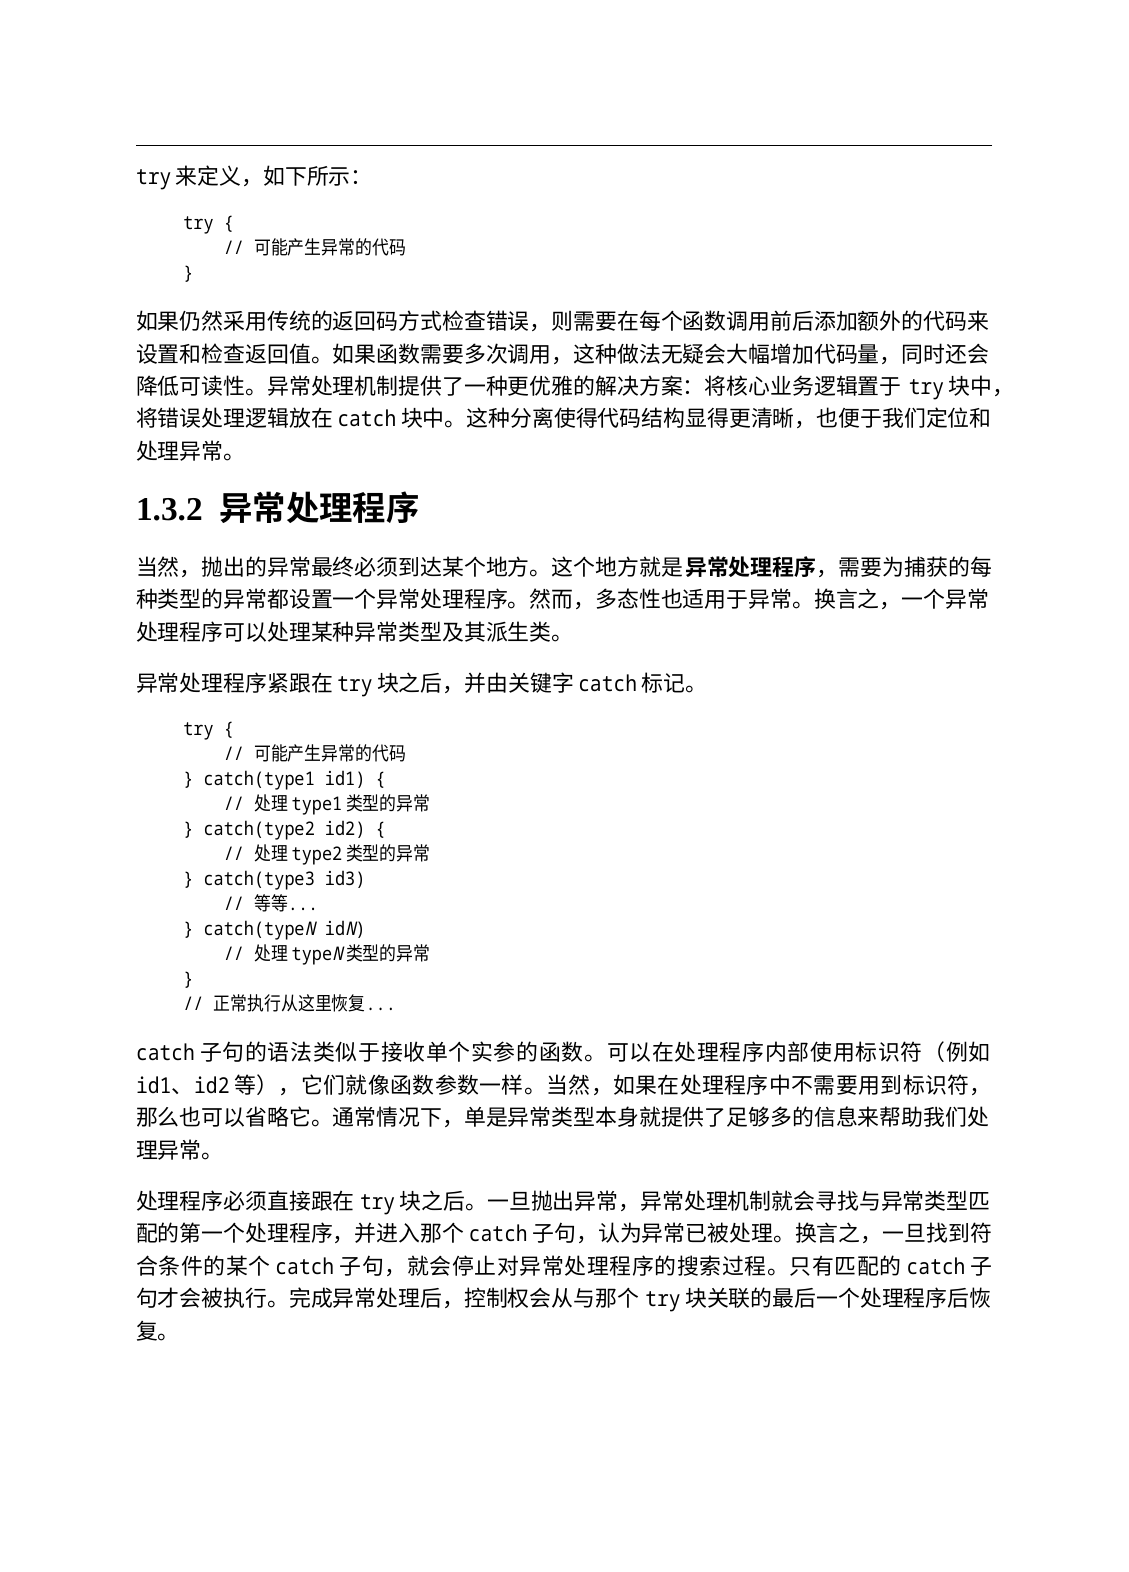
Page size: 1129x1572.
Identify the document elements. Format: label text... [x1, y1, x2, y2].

text } [183, 260, 992, 285]
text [136, 159, 992, 191]
text // 处理typeN类型的异常 [183, 941, 992, 966]
text try { [183, 210, 992, 235]
text // 等等... [183, 891, 992, 916]
text 异常处理程序紧跟在try块之后，并由关键字catch标记。 [136, 665, 992, 697]
text // 正常执行从这里恢复... [183, 991, 992, 1016]
text // 可能产生异常的代码 [183, 741, 992, 766]
text 当然，抛出的异常最终必须到达某个地方。这个地方就是异常处理程序，需要为捕获的每种类型的异常都设置一个异常处理程序。然而，多态性也适用于异常。换言之，一个异常处理程序可以处理某种异常类型及其派生类。 [136, 549, 992, 646]
text } catch(type3 id3) [183, 866, 992, 891]
text // 处理type1类型的异常 [183, 791, 992, 816]
text 处理程序必须直接跟在try块之后。一旦抛出异常，异常处理机制就会寻找与异常类型匹配的第一个处理程序，并进入那个catch子句，认为异常已被处理。换言之，一旦找到符合条件的某个catch子句，就会停止对异常处理程序的搜索过程。只有匹配的catch子句才会被执行。完成异常处理后，控制权会从与那个try块关联的最后一个处理程序后恢复。 [136, 1183, 992, 1345]
text catch子句的语法类似于接收单个实参的函数。可以在处理程序内部使用标识符（例如id1、id2等），它们就像函数参数一样。当然，如果在处理程序中不需要用到标识符，那么也可以省略它。通常情况下，单是异常类型本身就提供了足够多的信息来帮助我们处理异常。 [136, 1034, 992, 1164]
text 如果仍然采用传统的返回码方式检查错误，则需要在每个函数调用前后添加额外的代码来设置和检查返回值。如果函数需要多次调用，这种做法无疑会大幅增加代码量，同时还会降低可读性。异常处理机制提供了一种更优雅的解决方案：将核心业务逻辑置于try块中，将错误处理逻辑放在catch块中。这种分离使得代码结构显得更清晰，也便于我们定位和处理异常。 [136, 303, 992, 466]
text // 可能产生异常的代码 [183, 235, 992, 260]
text } catch(typeN idN) [183, 916, 992, 941]
text } catch(type1 id1) { [183, 766, 992, 791]
text } [183, 966, 992, 991]
text } catch(type2 id2) { [183, 816, 992, 841]
text // 处理type2类型的异常 [183, 841, 992, 866]
subtitle 1.3.2 异常处理程序 [136, 482, 992, 530]
text try { [183, 716, 992, 741]
